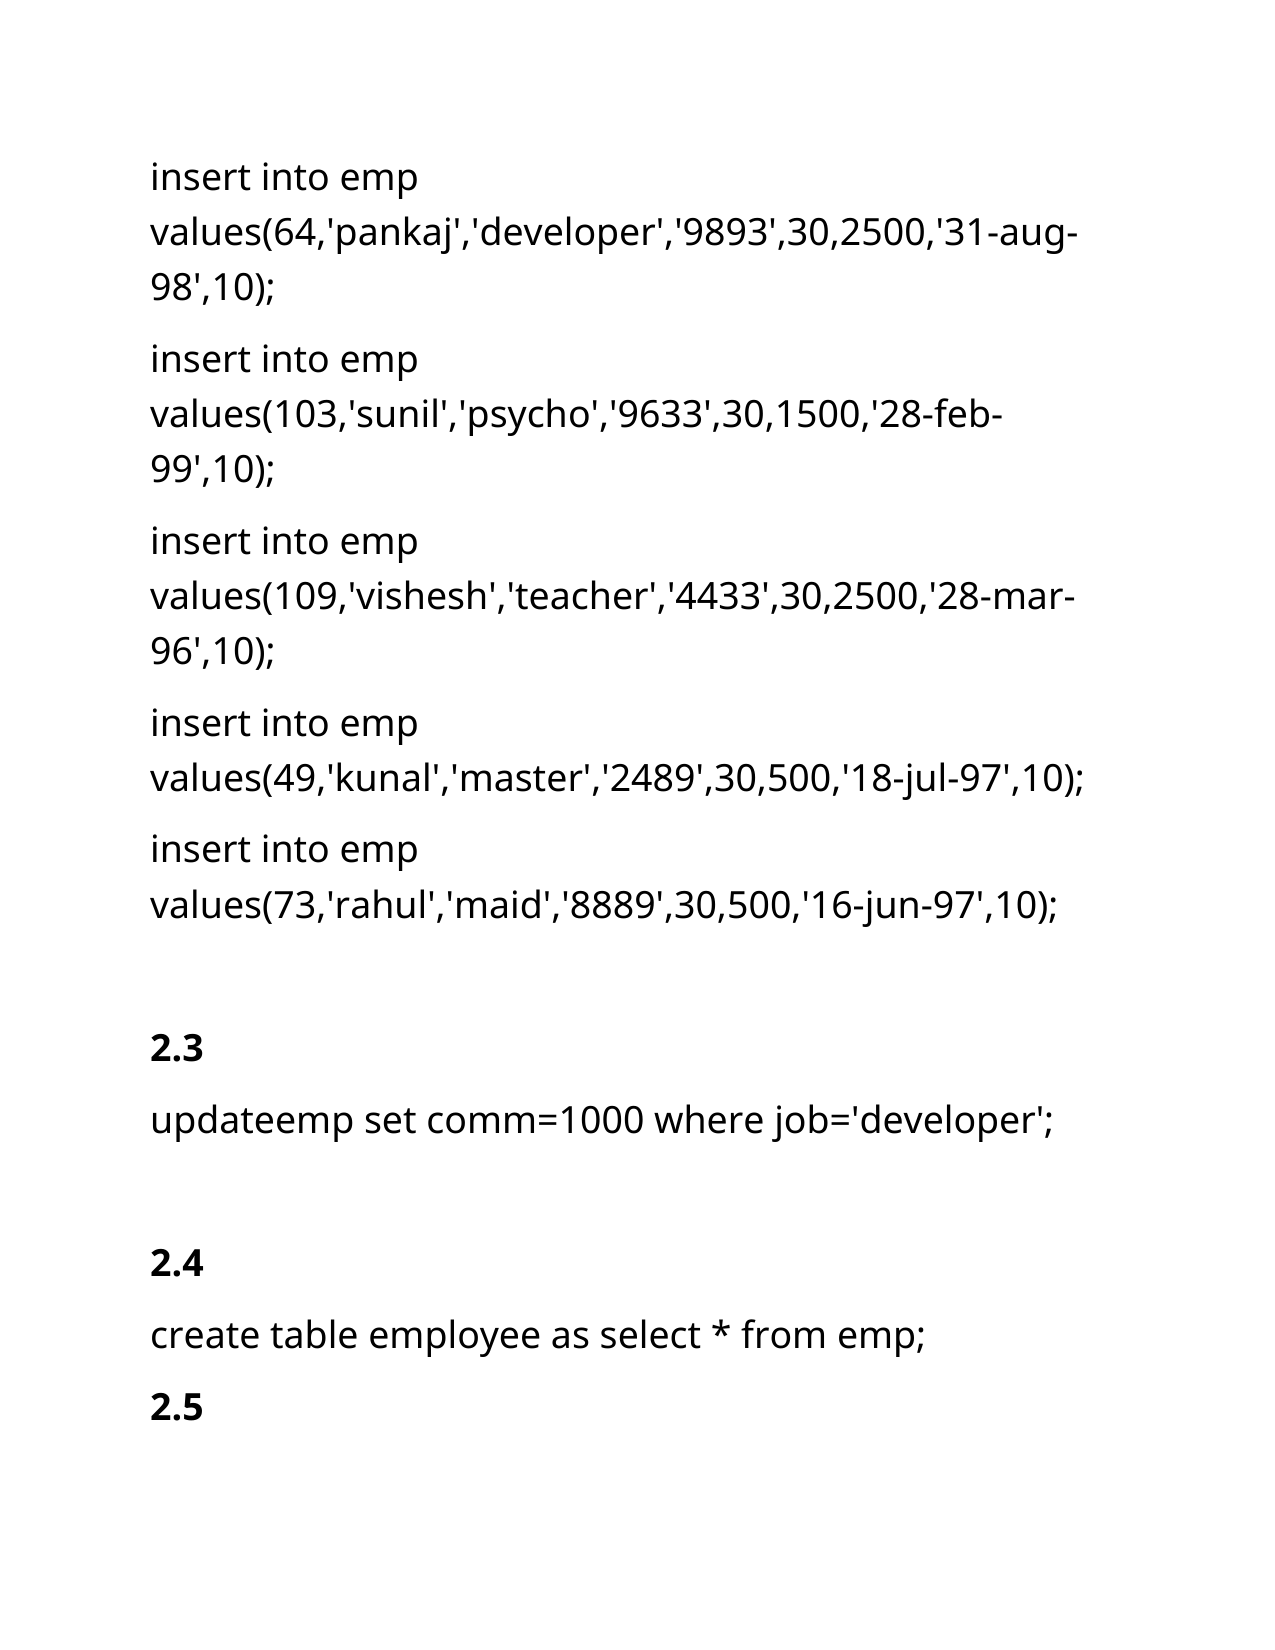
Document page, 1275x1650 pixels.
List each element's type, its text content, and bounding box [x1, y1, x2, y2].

text insert into emp values(49,'kunal','master','2489',30,500,'18-jul-97',10); [150, 696, 1125, 802]
text 2.4 [150, 1237, 1125, 1288]
text insert into emp values(73,'rahul','maid','8889',30,500,'16-jun-97',10); [150, 823, 1125, 929]
text 2.3 [150, 1021, 1125, 1072]
text insert into emp values(103,'sunil','psycho','9633',30,1500,'28-feb-99',10); [150, 332, 1125, 493]
text updateemp set comm=1000 where job='developer'; [150, 1093, 1125, 1144]
text insert into emp values(109,'vishesh','teacher','4433',30,2500,'28-mar-96',10); [150, 514, 1125, 675]
text create table employee as select * from emp; [150, 1308, 1125, 1359]
text 2.5 [150, 1380, 1125, 1431]
text insert into emp values(64,'pankaj','developer','9893',30,2500,'31-aug-98',10); [150, 150, 1125, 311]
